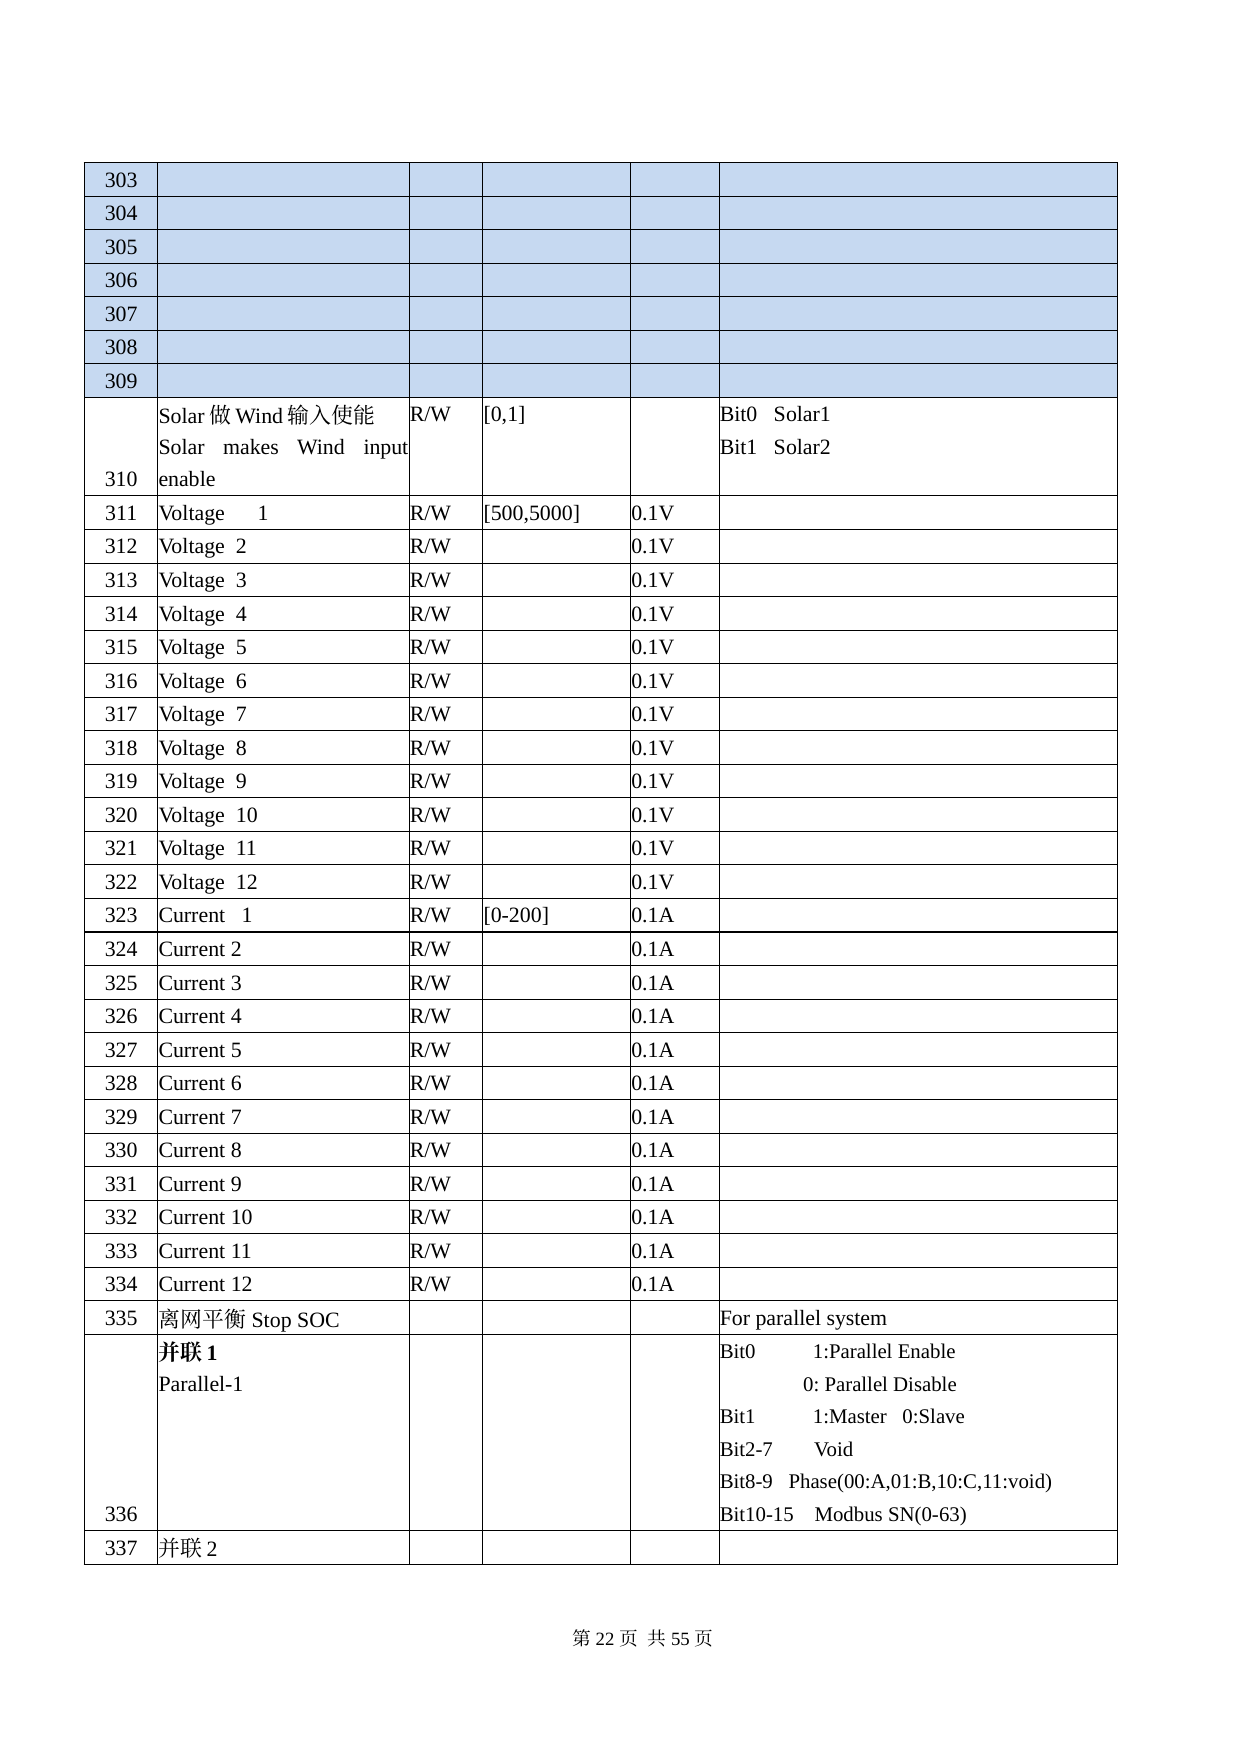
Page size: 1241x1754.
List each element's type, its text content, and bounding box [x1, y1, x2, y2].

table_cell 并联2 Parallel-2 [158, 1531, 409, 1563]
table_cell 0.1A [631, 1000, 719, 1032]
table_cell [483, 297, 630, 330]
table_cell 315 [85, 631, 157, 663]
table_cell [483, 530, 630, 562]
table_cell [720, 664, 1117, 697]
table_cell Voltage 2 [158, 530, 409, 562]
table_cell [631, 1335, 719, 1530]
table_cell Current 8 [158, 1134, 409, 1166]
table_cell [631, 264, 719, 296]
table_cell [483, 1033, 630, 1066]
table_cell [720, 899, 1117, 931]
table_cell [720, 331, 1117, 363]
table_cell [483, 1268, 630, 1300]
table_cell Voltage 10 [158, 798, 409, 831]
table_cell [483, 1234, 630, 1267]
table_cell 0.1A [631, 1033, 719, 1066]
table_cell [631, 1301, 719, 1334]
table_cell [720, 364, 1117, 397]
table_cell [483, 1301, 630, 1334]
table_cell [410, 197, 482, 229]
table_cell Voltage 1 [158, 496, 409, 529]
table_cell R/W [410, 530, 482, 562]
table_cell R/W [410, 899, 482, 931]
table_cell [483, 564, 630, 596]
table_cell Solar做Wind输入使能 Solar makes Wind input enable [158, 398, 409, 495]
table_cell 并联1 Parallel-1 [158, 1335, 409, 1530]
table_cell [483, 1167, 630, 1200]
table_cell 0.1V [631, 698, 719, 730]
table_cell 0.1V [631, 832, 719, 864]
table_cell [720, 1033, 1117, 1066]
table_cell Current 10 [158, 1201, 409, 1233]
table_cell R/W [410, 1100, 482, 1133]
table_cell [483, 631, 630, 663]
table_cell 0.1A [631, 1167, 719, 1200]
table_cell [410, 364, 482, 397]
table_cell Bit0 Solar1 Bit1 Solar2 [720, 398, 1117, 495]
table_cell [631, 398, 719, 495]
table_cell [631, 331, 719, 363]
table_cell 308 [85, 331, 157, 363]
table_cell 312 [85, 530, 157, 562]
table_cell Voltage 9 [158, 765, 409, 797]
table_cell 310 [85, 398, 157, 495]
table_cell 305 [85, 230, 157, 263]
table_cell 332 [85, 1201, 157, 1233]
table_cell Bit0 1:Parallel Enable 0: Parallel Disable Bit1 1:Master 0:Slave Bit2-7 Void Bit8-9 Phase(00:A,01:B,10:C,11:void) Bit10-15 Modbus SN(0-63) [720, 1335, 1117, 1530]
table_cell 0.1V [631, 597, 719, 629]
table_cell [483, 1100, 630, 1133]
table_cell 329 [85, 1100, 157, 1133]
table_cell Current 11 [158, 1234, 409, 1267]
table_cell 0.1V [631, 798, 719, 831]
table_cell [483, 933, 630, 965]
table_cell 320 [85, 798, 157, 831]
table_cell 0.1V [631, 731, 719, 764]
table_cell 0.1A [631, 899, 719, 931]
table_cell 0.1A [631, 1134, 719, 1166]
table_cell 0.1V [631, 564, 719, 596]
table_cell R/W [410, 865, 482, 898]
table_cell [720, 230, 1117, 263]
table_cell 309 [85, 364, 157, 397]
table_cell 324 [85, 933, 157, 965]
table_cell [720, 1134, 1117, 1166]
table_cell Voltage 3 [158, 564, 409, 596]
table_cell For parallel system [720, 1301, 1117, 1334]
table_cell Current 2 [158, 933, 409, 965]
table_cell 离网平衡 Stop SOC [158, 1301, 409, 1334]
table_cell [720, 1201, 1117, 1233]
table_cell [158, 264, 409, 296]
table_cell [483, 364, 630, 397]
table_cell [410, 331, 482, 363]
table_cell 0.1A [631, 1234, 719, 1267]
table_cell 317 [85, 698, 157, 730]
table_cell [720, 1234, 1117, 1267]
table_cell 311 [85, 496, 157, 529]
table_cell [720, 496, 1117, 529]
table_cell R/W [410, 597, 482, 629]
table_cell [158, 230, 409, 263]
table_cell [410, 1335, 482, 1530]
table_cell [720, 530, 1117, 562]
table_cell R/W [410, 398, 482, 495]
table_cell 316 [85, 664, 157, 697]
table_cell 330 [85, 1134, 157, 1166]
table_cell [500,5000] [483, 496, 630, 529]
table_cell R/W [410, 966, 482, 998]
table_cell [720, 1067, 1117, 1099]
table_cell 323 [85, 899, 157, 931]
table_cell R/W [410, 832, 482, 864]
table_cell 314 [85, 597, 157, 629]
table_cell [720, 865, 1117, 898]
table_cell [158, 297, 409, 330]
table_cell 327 [85, 1033, 157, 1066]
table_cell [410, 1301, 482, 1334]
table_cell [720, 765, 1117, 797]
table_cell [483, 264, 630, 296]
table_cell 0.1V [631, 765, 719, 797]
table_cell [483, 731, 630, 764]
table_cell R/W [410, 765, 482, 797]
table_cell [631, 364, 719, 397]
table_cell 0.1V [631, 865, 719, 898]
table_cell [158, 163, 409, 196]
table_cell 325 [85, 966, 157, 998]
table_cell [483, 664, 630, 697]
table_cell [410, 297, 482, 330]
table_cell [720, 631, 1117, 663]
table_cell [720, 163, 1117, 196]
table_cell [0-200] [483, 899, 630, 931]
table_cell [483, 966, 630, 998]
table_cell [483, 597, 630, 629]
table_cell [720, 933, 1117, 965]
table_cell R/W [410, 664, 482, 697]
table_cell [410, 163, 482, 196]
table_cell 306 [85, 264, 157, 296]
table_cell 0.1A [631, 966, 719, 998]
table_cell [483, 865, 630, 898]
table_cell Current 4 [158, 1000, 409, 1032]
table_cell 304 [85, 197, 157, 229]
table_cell 303 [85, 163, 157, 196]
table_cell [720, 966, 1117, 998]
table_cell [720, 1531, 1117, 1563]
table_cell [158, 364, 409, 397]
table_cell Voltage 5 [158, 631, 409, 663]
table_cell R/W [410, 1134, 482, 1166]
table_cell [483, 832, 630, 864]
table_cell [483, 1201, 630, 1233]
table_cell 0.1A [631, 1268, 719, 1300]
table_cell R/W [410, 1067, 482, 1099]
table_cell 328 [85, 1067, 157, 1099]
table_cell [720, 597, 1117, 629]
table_cell 318 [85, 731, 157, 764]
table_cell [631, 297, 719, 330]
table_cell R/W [410, 1234, 482, 1267]
table_cell [631, 230, 719, 263]
table_cell R/W [410, 631, 482, 663]
table_cell 331 [85, 1167, 157, 1200]
table_cell R/W [410, 933, 482, 965]
table_cell 321 [85, 832, 157, 864]
table_cell 337 [85, 1531, 157, 1563]
table_cell [720, 1167, 1117, 1200]
table_cell Current 5 [158, 1033, 409, 1066]
table_cell [483, 331, 630, 363]
table_cell [720, 798, 1117, 831]
table_cell Current 12 [158, 1268, 409, 1300]
table_cell 322 [85, 865, 157, 898]
table_cell [158, 331, 409, 363]
table_cell [720, 264, 1117, 296]
table_cell [720, 564, 1117, 596]
table_cell R/W [410, 1201, 482, 1233]
table_cell 335 [85, 1301, 157, 1334]
table_cell [410, 1531, 482, 1563]
table_cell [483, 1000, 630, 1032]
table_cell [631, 1531, 719, 1563]
table_cell 0.1A [631, 933, 719, 965]
table_cell 0.1V [631, 496, 719, 529]
table_cell Current 3 [158, 966, 409, 998]
table_cell [720, 1268, 1117, 1300]
table_cell [483, 197, 630, 229]
table_cell [483, 1067, 630, 1099]
table_cell Voltage 11 [158, 832, 409, 864]
table_cell Current 6 [158, 1067, 409, 1099]
table_cell Current 7 [158, 1100, 409, 1133]
table_cell [483, 698, 630, 730]
table_cell [483, 230, 630, 263]
table_cell R/W [410, 698, 482, 730]
table_cell [0,1] [483, 398, 630, 495]
table_cell R/W [410, 1033, 482, 1066]
table_cell [483, 1531, 630, 1563]
table_cell [158, 197, 409, 229]
table_cell Voltage 4 [158, 597, 409, 629]
table_cell [631, 197, 719, 229]
table_cell [720, 197, 1117, 229]
table_cell 326 [85, 1000, 157, 1032]
table_cell 0.1A [631, 1201, 719, 1233]
table_cell [483, 163, 630, 196]
table_cell R/W [410, 798, 482, 831]
table_cell Voltage 12 [158, 865, 409, 898]
table_cell [410, 230, 482, 263]
table_cell 0.1V [631, 631, 719, 663]
table_cell R/W [410, 564, 482, 596]
table_cell 0.1V [631, 664, 719, 697]
table_cell Current 9 [158, 1167, 409, 1200]
table_cell Current 1 [158, 899, 409, 931]
table_cell R/W [410, 1268, 482, 1300]
table_cell [720, 832, 1117, 864]
table_cell Voltage 6 [158, 664, 409, 697]
table_cell 319 [85, 765, 157, 797]
table_cell [410, 264, 482, 296]
table_cell [720, 1100, 1117, 1133]
table_cell [720, 1000, 1117, 1032]
table_cell [483, 765, 630, 797]
table_cell Voltage 7 [158, 698, 409, 730]
table_cell 313 [85, 564, 157, 596]
table_cell R/W [410, 1167, 482, 1200]
table_cell [483, 798, 630, 831]
table_cell [483, 1335, 630, 1530]
table_cell R/W [410, 1000, 482, 1032]
table_cell 333 [85, 1234, 157, 1267]
table_cell 0.1A [631, 1100, 719, 1133]
table_cell R/W [410, 731, 482, 764]
table_cell 0.1V [631, 530, 719, 562]
table_cell R/W [410, 496, 482, 529]
table_cell [720, 731, 1117, 764]
table_cell 0.1A [631, 1067, 719, 1099]
table_cell [483, 1134, 630, 1166]
table_cell Voltage 8 [158, 731, 409, 764]
table_cell 334 [85, 1268, 157, 1300]
table_cell 307 [85, 297, 157, 330]
table_cell 336 [85, 1335, 157, 1530]
table_cell [720, 297, 1117, 330]
table_cell [720, 698, 1117, 730]
table_cell [631, 163, 719, 196]
